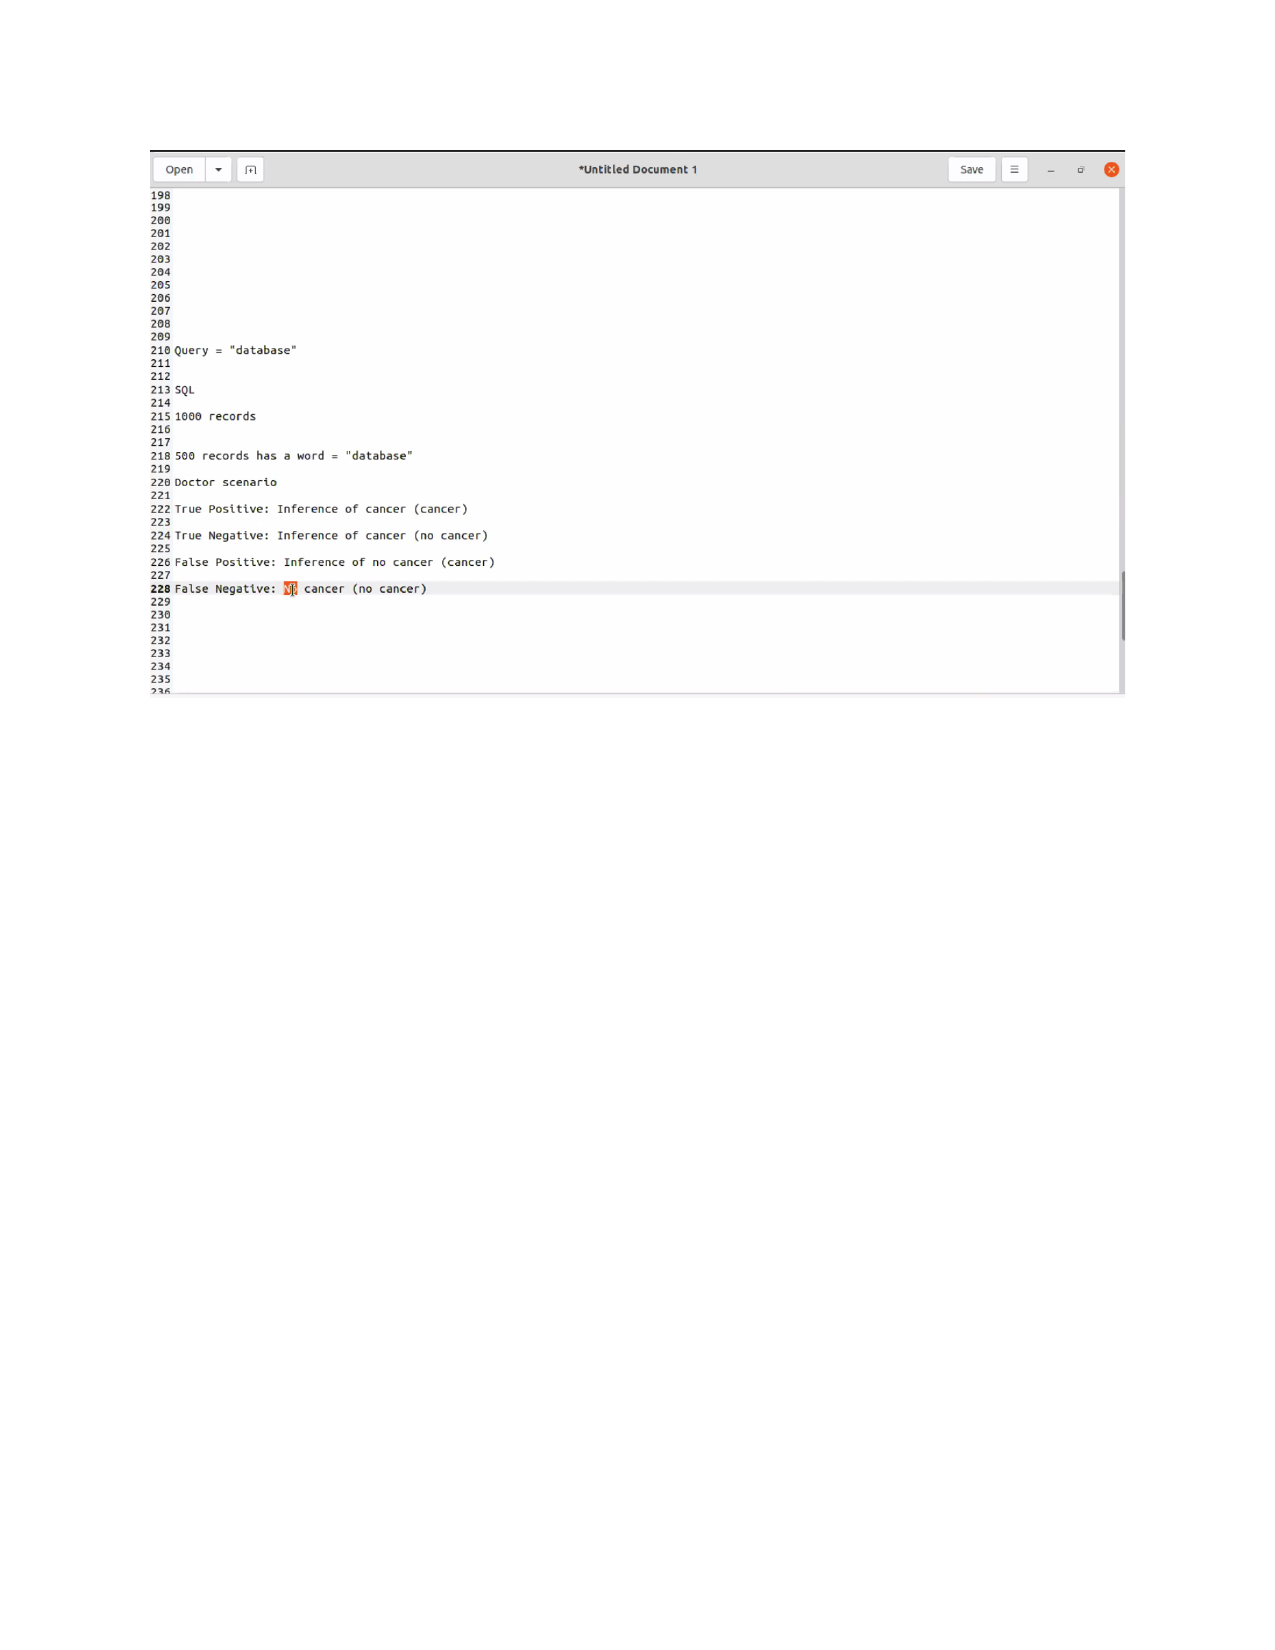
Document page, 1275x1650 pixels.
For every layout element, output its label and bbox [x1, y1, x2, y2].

picture [150, 150, 1125, 698]
